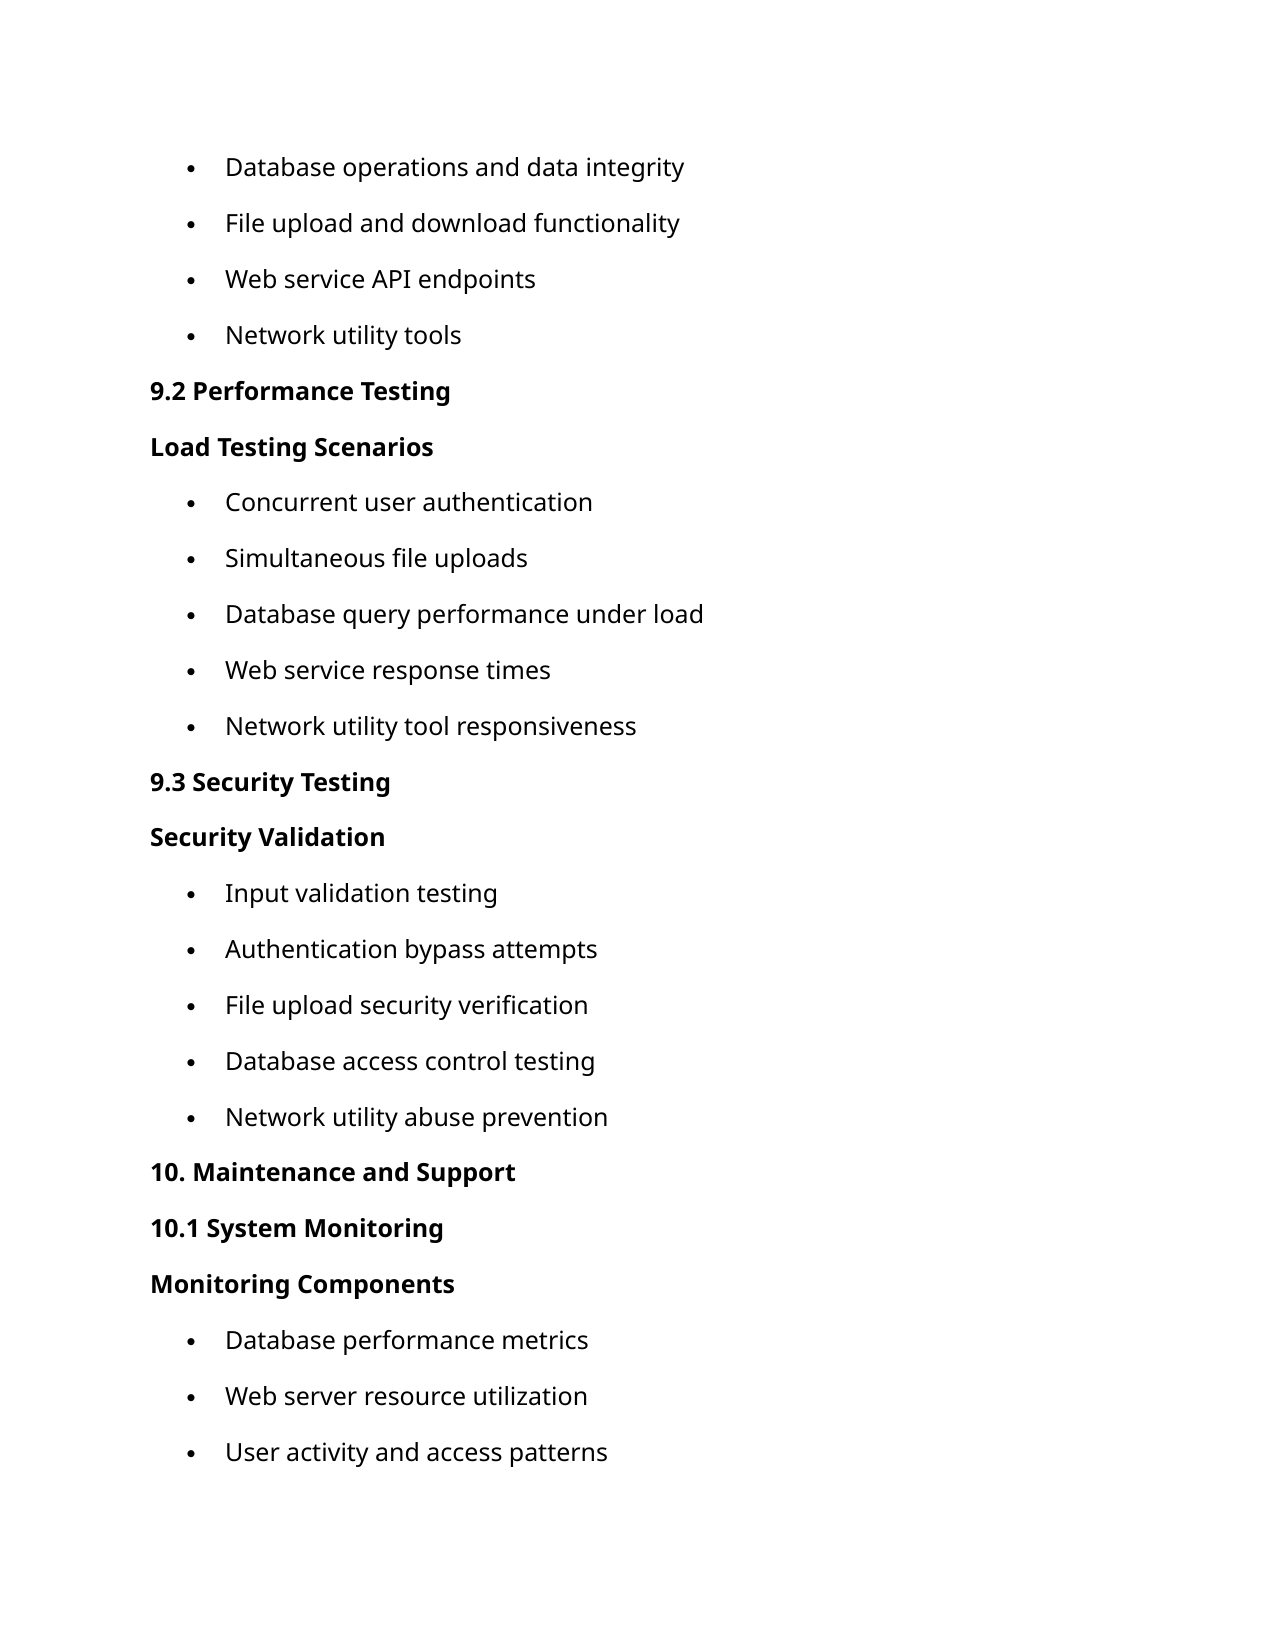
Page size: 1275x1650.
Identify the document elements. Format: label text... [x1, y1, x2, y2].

list Network utility tools [187, 317, 1125, 352]
list File upload security verification [187, 987, 1125, 1022]
text 10. Maintenance and Support [150, 1155, 1125, 1189]
list Database access control testing [187, 1043, 1125, 1077]
text Security Validation [150, 820, 1125, 854]
list Network utility tool responsiveness [187, 708, 1125, 742]
list Web service API endpoints [187, 262, 1125, 296]
list Concurrent user authentication [187, 485, 1125, 519]
list Web service response times [187, 652, 1125, 687]
text 10.1 System Monitoring [150, 1211, 1125, 1245]
list Database operations and data integrity [187, 150, 1125, 184]
text Monitoring Components [150, 1267, 1125, 1301]
list Web server resource utilization [187, 1378, 1125, 1412]
text 9.2 Performance Testing [150, 373, 1125, 407]
list Database query performance under load [187, 597, 1125, 631]
list User activity and access patterns [187, 1434, 1125, 1468]
list Network utility abuse prevention [187, 1099, 1125, 1133]
text 9.3 Security Testing [150, 764, 1125, 798]
list Authentication bypass attempts [187, 932, 1125, 966]
list Simultaneous file uploads [187, 541, 1125, 575]
list File upload and download functionality [187, 206, 1125, 240]
text Load Testing Scenarios [150, 429, 1125, 463]
list Input validation testing [187, 876, 1125, 910]
list Database performance metrics [187, 1322, 1125, 1357]
